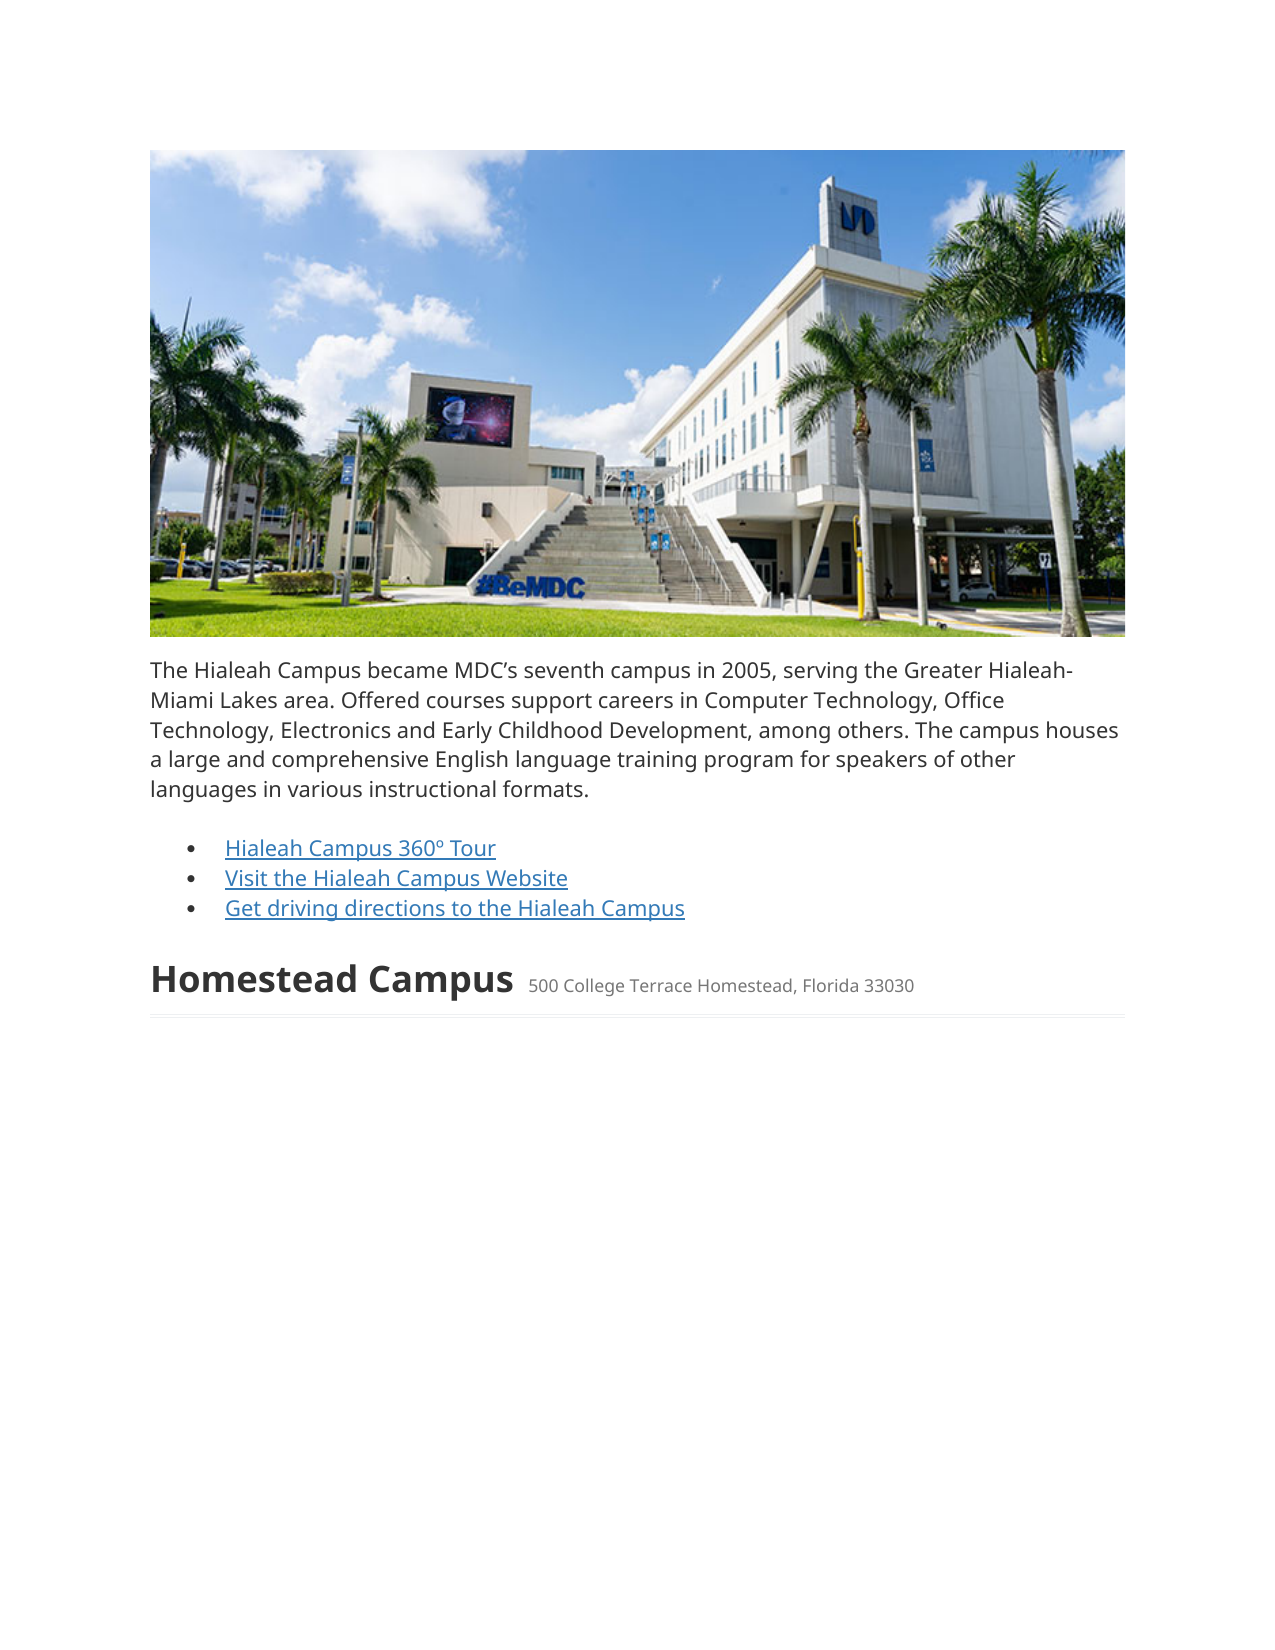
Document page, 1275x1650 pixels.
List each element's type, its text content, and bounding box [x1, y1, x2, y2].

subtitle Homestead Campus 500 College Terrace Homestead, Florida 33030 [150, 954, 1125, 1014]
list Visit the Hialeah Campus Website [187, 863, 1125, 893]
text The Hialeah Campus became MDC’s seventh campus in 2005, serving the Greater Hialeah-Miami Lakes area. Offered courses support careers in Computer Technology, Office Technology, Electronics and Early Childhood Development, among others. The campus houses a large and comprehensive English language training program for speakers of other languages in various instructional formats. [150, 655, 1125, 804]
list Get driving directions to the Hialeah Campus [187, 893, 1125, 922]
picture [150, 150, 1125, 637]
list Hialeah Campus 360º Tour [187, 833, 1125, 863]
